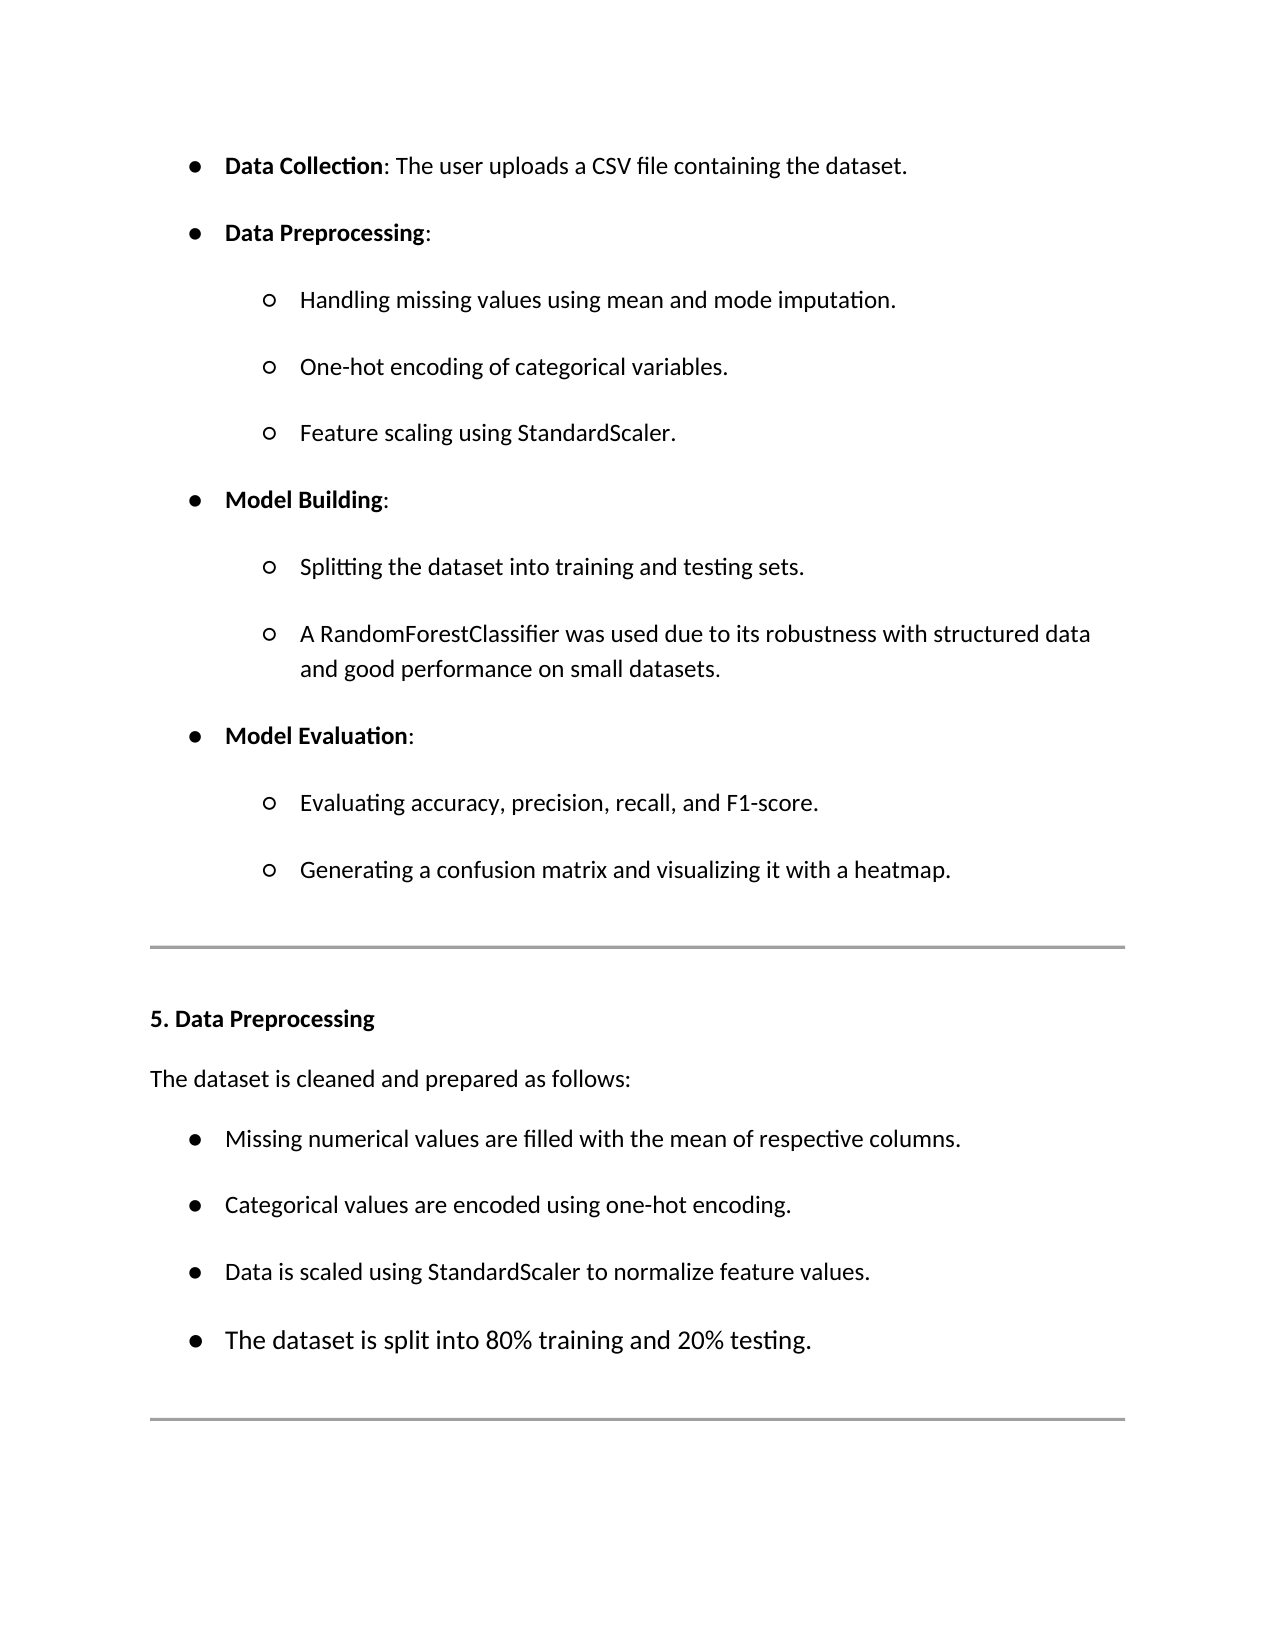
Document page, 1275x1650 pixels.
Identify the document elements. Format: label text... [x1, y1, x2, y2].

text 5. Data Preprocessing [150, 1003, 1125, 1033]
list Handling missing values using mean and mode imputation. [262, 284, 1125, 346]
text The dataset is cleaned and prepared as follows: [150, 1063, 1125, 1093]
list One-hot encoding of categorical variables. [262, 351, 1125, 413]
list Model Evaluation: [187, 720, 1125, 783]
list Feature scaling using StandardScaler. [262, 417, 1125, 480]
list Missing numerical values are filled with the mean of respective columns. [187, 1123, 1125, 1186]
list Data is scaled using StandardScaler to normalize feature values. [187, 1257, 1125, 1319]
list Categorical values are encoded using one-hot encoding. [187, 1190, 1125, 1252]
list Data Preprocessing: [187, 217, 1125, 279]
list Splitting the dataset into training and testing sets. [262, 551, 1125, 614]
list The dataset is split into 80% training and 20% testing. [187, 1323, 1125, 1389]
list A RandomForestClassifier was used due to its robustness with structured data and good performance on small datasets. [262, 618, 1125, 716]
list Model Building: [187, 484, 1125, 547]
list Evaluating accuracy, precision, recall, and F1-score. [262, 787, 1125, 849]
list Data Collection: The user uploads a CSV file containing the dataset. [187, 150, 1125, 213]
list Generating a confusion matrix and visualizing it with a heatmap. [262, 854, 1125, 916]
